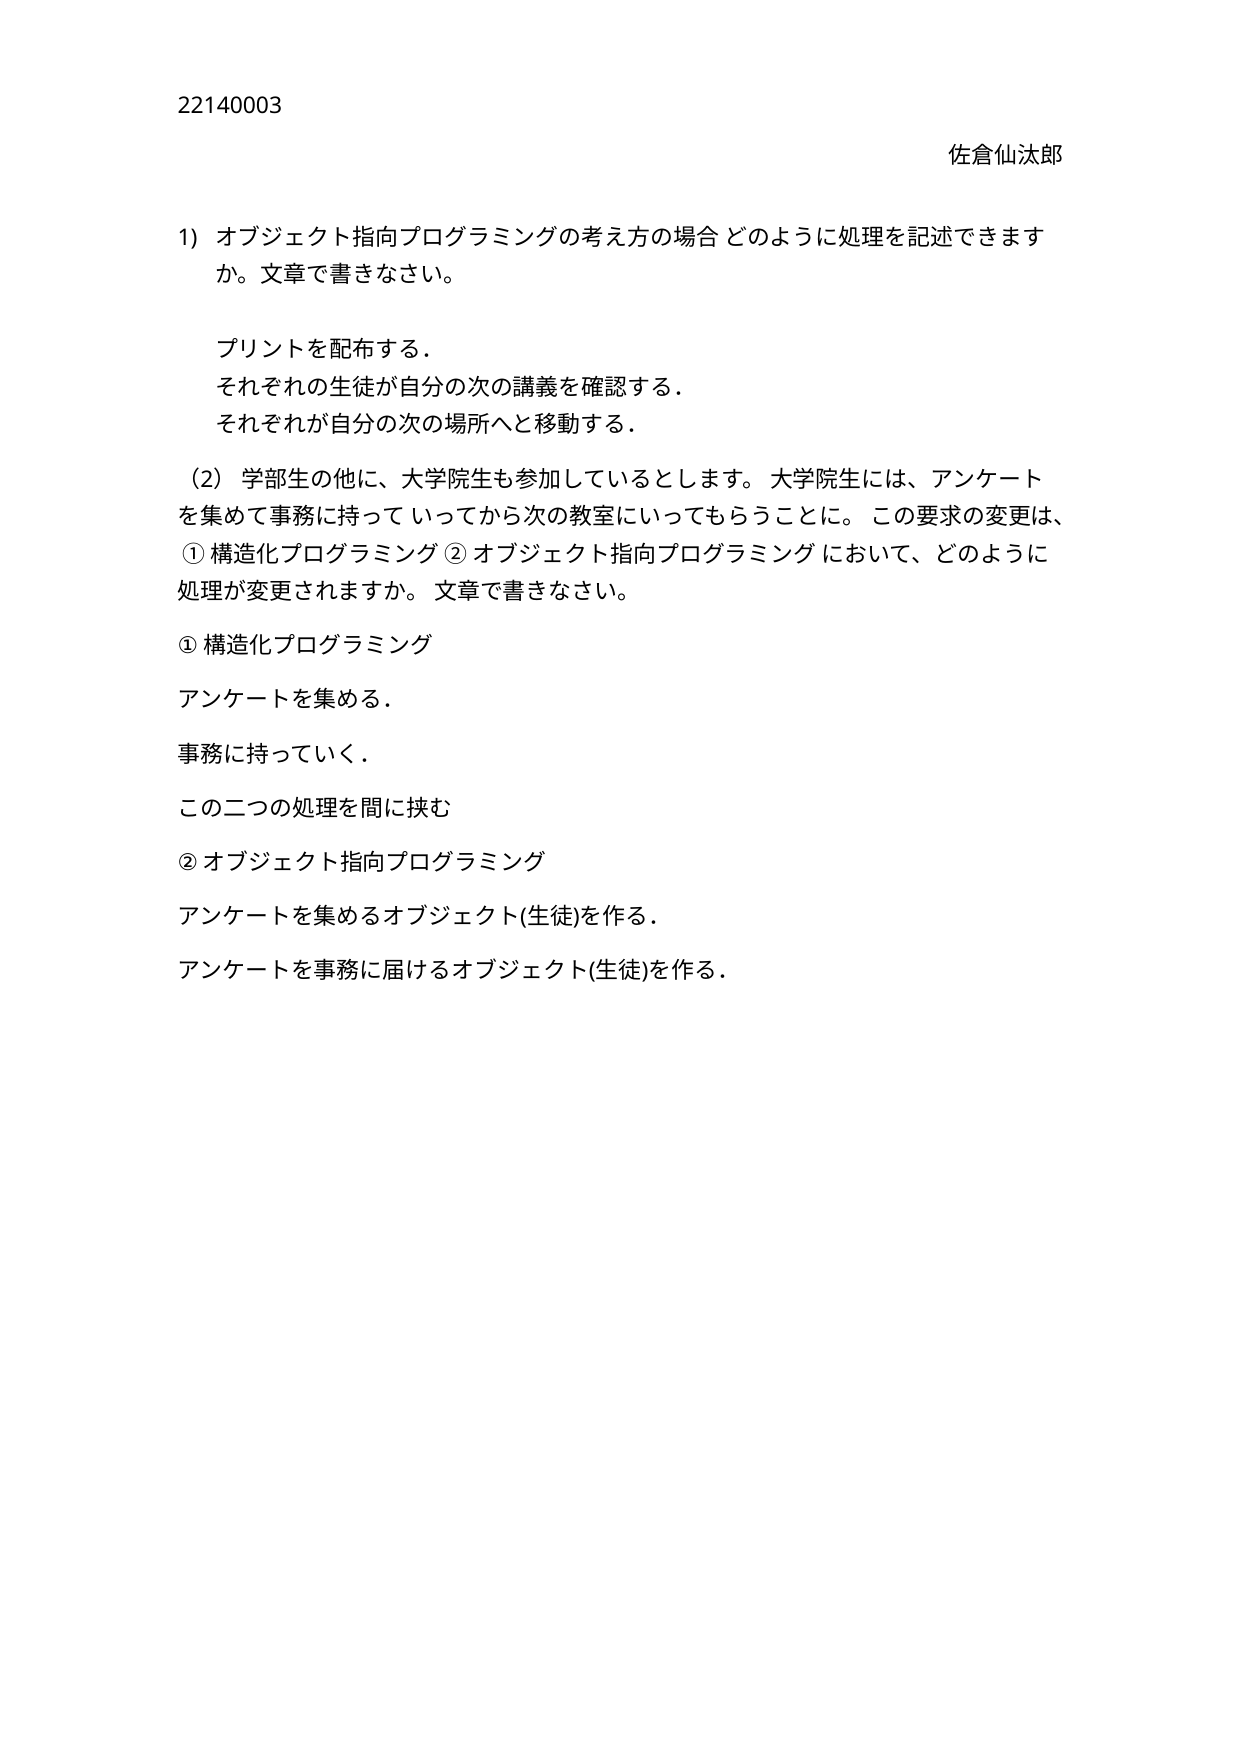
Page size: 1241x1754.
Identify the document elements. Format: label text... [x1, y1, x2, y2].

text ① 構造化プログラミング [177, 625, 1063, 663]
text この二つの処理を間に挟む [177, 788, 1063, 825]
text 事務に持っていく． [177, 733, 1063, 771]
text ②オブジェクト指向プログラミング [177, 842, 1063, 879]
list オブジェクト指向プログラミングの考え方の場合 どのように処理を記述できますか。文章で書きなさい。 [177, 217, 1063, 292]
list それぞれの生徒が自分の次の講義を確認する． [215, 367, 1063, 404]
text アンケートを集めるオブジェクト(生徒)を作る． [177, 896, 1063, 933]
list それぞれが自分の次の場所へと移動する． [215, 404, 1063, 442]
list プリントを配布する． [215, 329, 1063, 367]
text アンケートを事務に届けるオブジェクト(生徒)を作る． [177, 950, 1063, 988]
text （2） 学部生の他に、大学院生も参加しているとします。 大学院生には、アンケートを集めて事務に持って いってから次の教室にいってもらうことに。 この要求の変更は、 ① 構造化プログラミング ② オブジェクト指向プログラミング において、どのように処理が変更されますか。 文章で書きなさい。 [177, 458, 1063, 608]
text アンケートを集める． [177, 679, 1063, 717]
